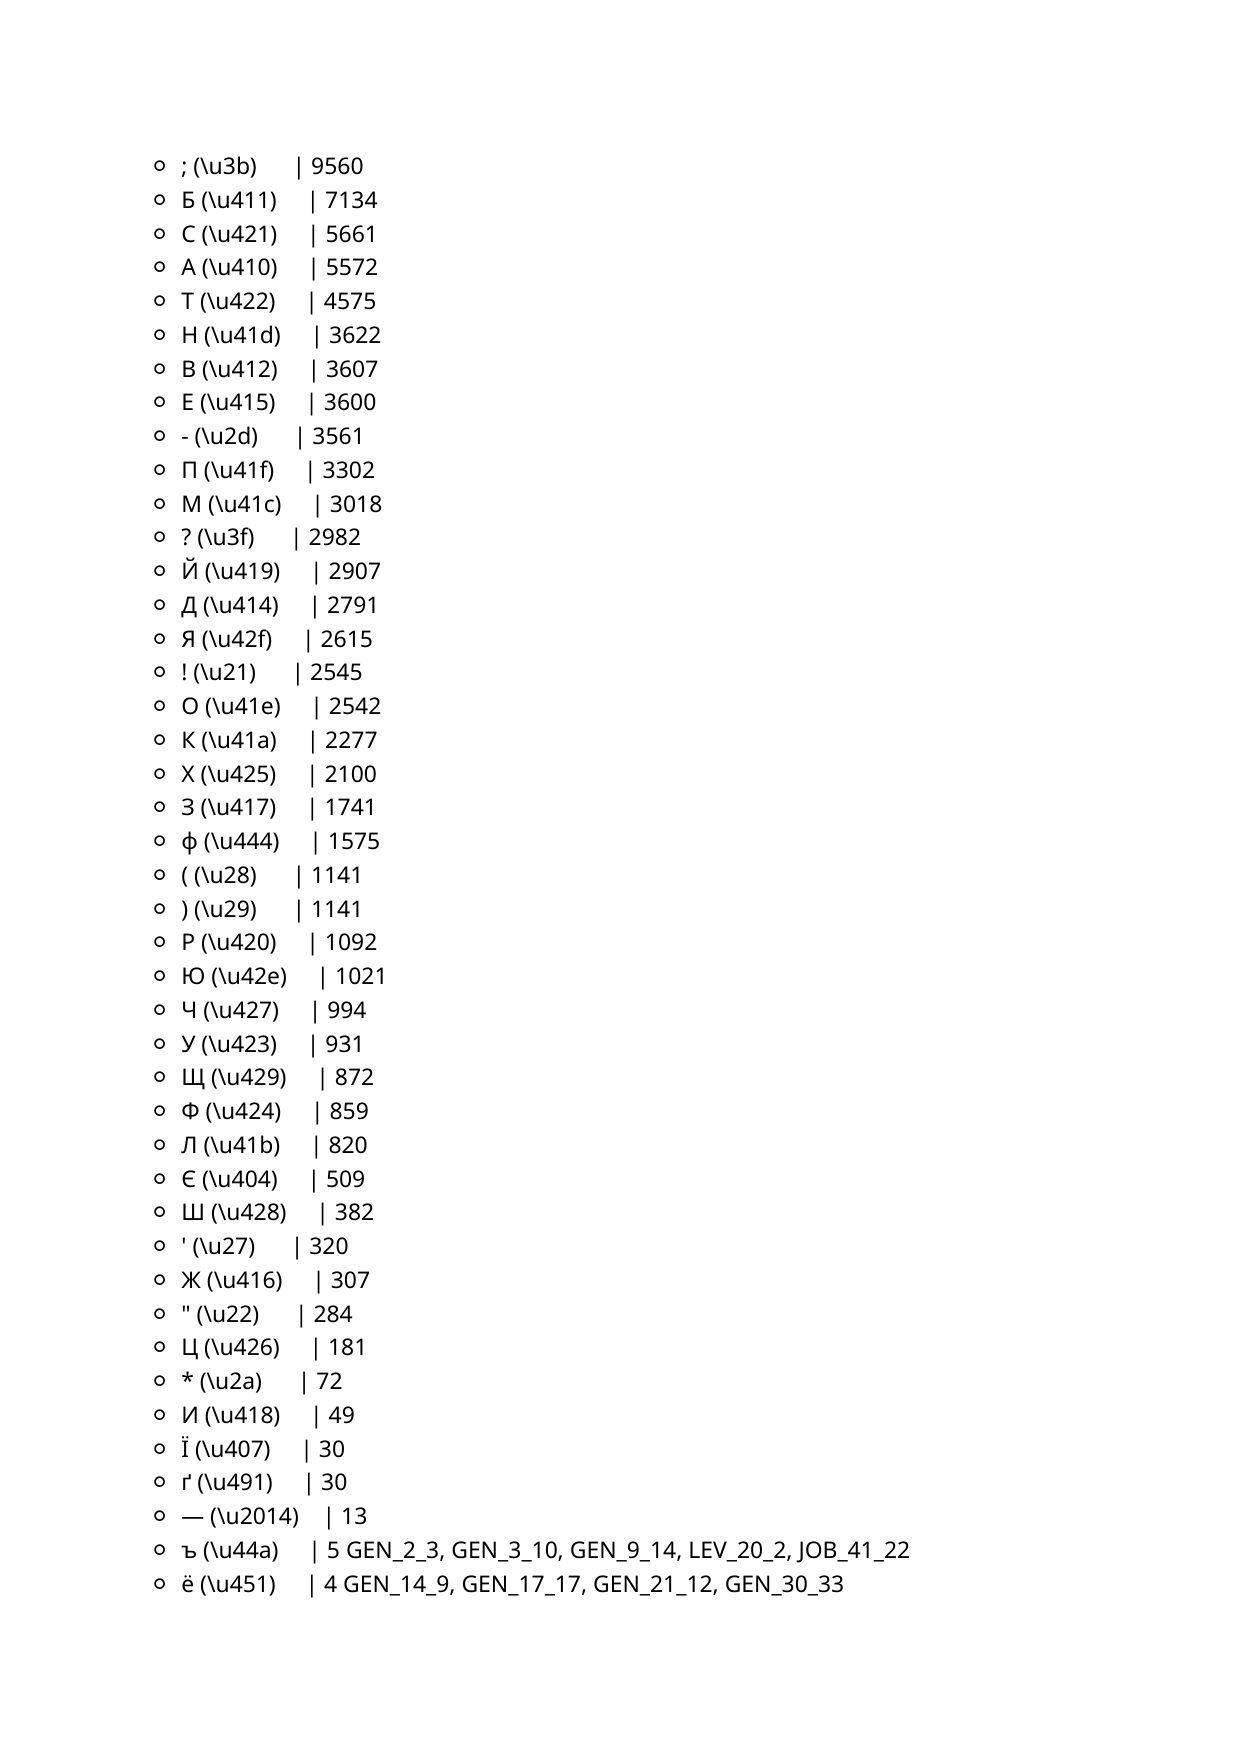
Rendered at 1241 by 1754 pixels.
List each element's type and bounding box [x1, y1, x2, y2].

text [150, 150, 1090, 1599]
